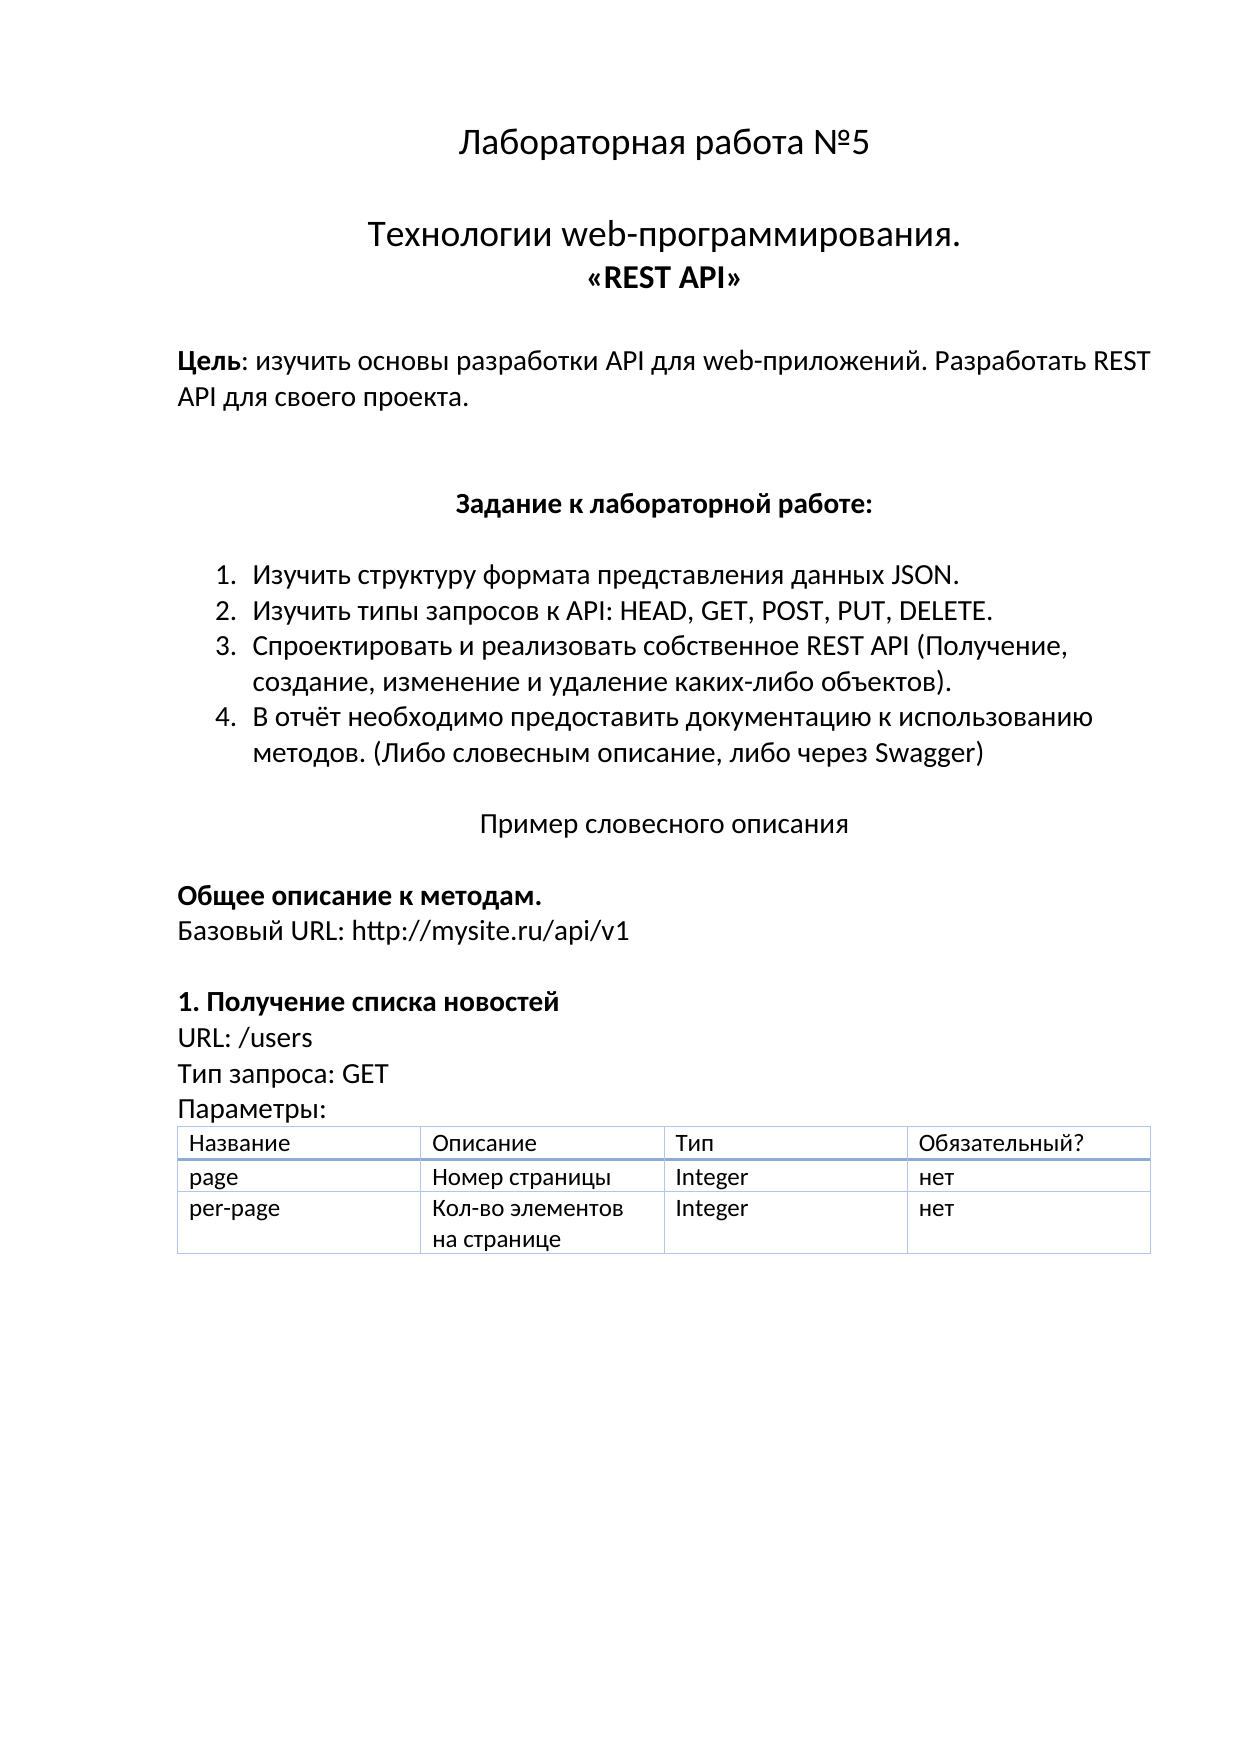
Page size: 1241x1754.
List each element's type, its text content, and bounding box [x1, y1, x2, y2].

table_cell нет [908, 1161, 1150, 1191]
table_cell per-page [178, 1192, 420, 1253]
text Технологии web-программирования. [177, 210, 1152, 256]
table_cell Кол-во элементов на странице [421, 1192, 664, 1253]
text URL: /users [177, 1019, 1152, 1055]
table_cell page [178, 1161, 420, 1191]
table_header Обязательный? [908, 1127, 1150, 1157]
text 1. Получение списка новостей [177, 983, 1152, 1019]
text Лабораторная работа №5 [177, 118, 1152, 164]
table_cell Номер страницы [421, 1161, 664, 1191]
text Параметры: [177, 1090, 1152, 1126]
list Изучить структуру формата представления данных JSON. [215, 556, 1152, 592]
table_header Описание [421, 1127, 664, 1157]
table_cell Integer [665, 1161, 907, 1191]
text Базовый URL: http://mysite.ru/api/v1 [177, 912, 1152, 948]
text Тип запроса: GET [177, 1055, 1152, 1090]
text «REST API» [177, 256, 1152, 296]
text Пример словесного описания [177, 805, 1152, 841]
list Изучить типы запросов к API: HEAD, GET, POST, PUT, DELETE. [215, 592, 1152, 627]
text Цель: изучить основы разработки API для web-приложений. Разработать REST API для своего проекта. [177, 342, 1152, 413]
list В отчёт необходимо предоставить документацию к использованию методов. (Либо словесным описание, либо через Swagger) [215, 698, 1152, 770]
text Общее описание к методам. [177, 877, 1152, 912]
table_cell Integer [665, 1192, 907, 1253]
text Задание к лабораторной работе: [177, 485, 1152, 520]
table_header Название [178, 1127, 420, 1157]
table_cell нет [908, 1192, 1150, 1253]
table_header Тип [665, 1127, 907, 1157]
list Спроектировать и реализовать собственное REST API (Получение, создание, изменение и удаление каких-либо объектов). [215, 627, 1152, 698]
